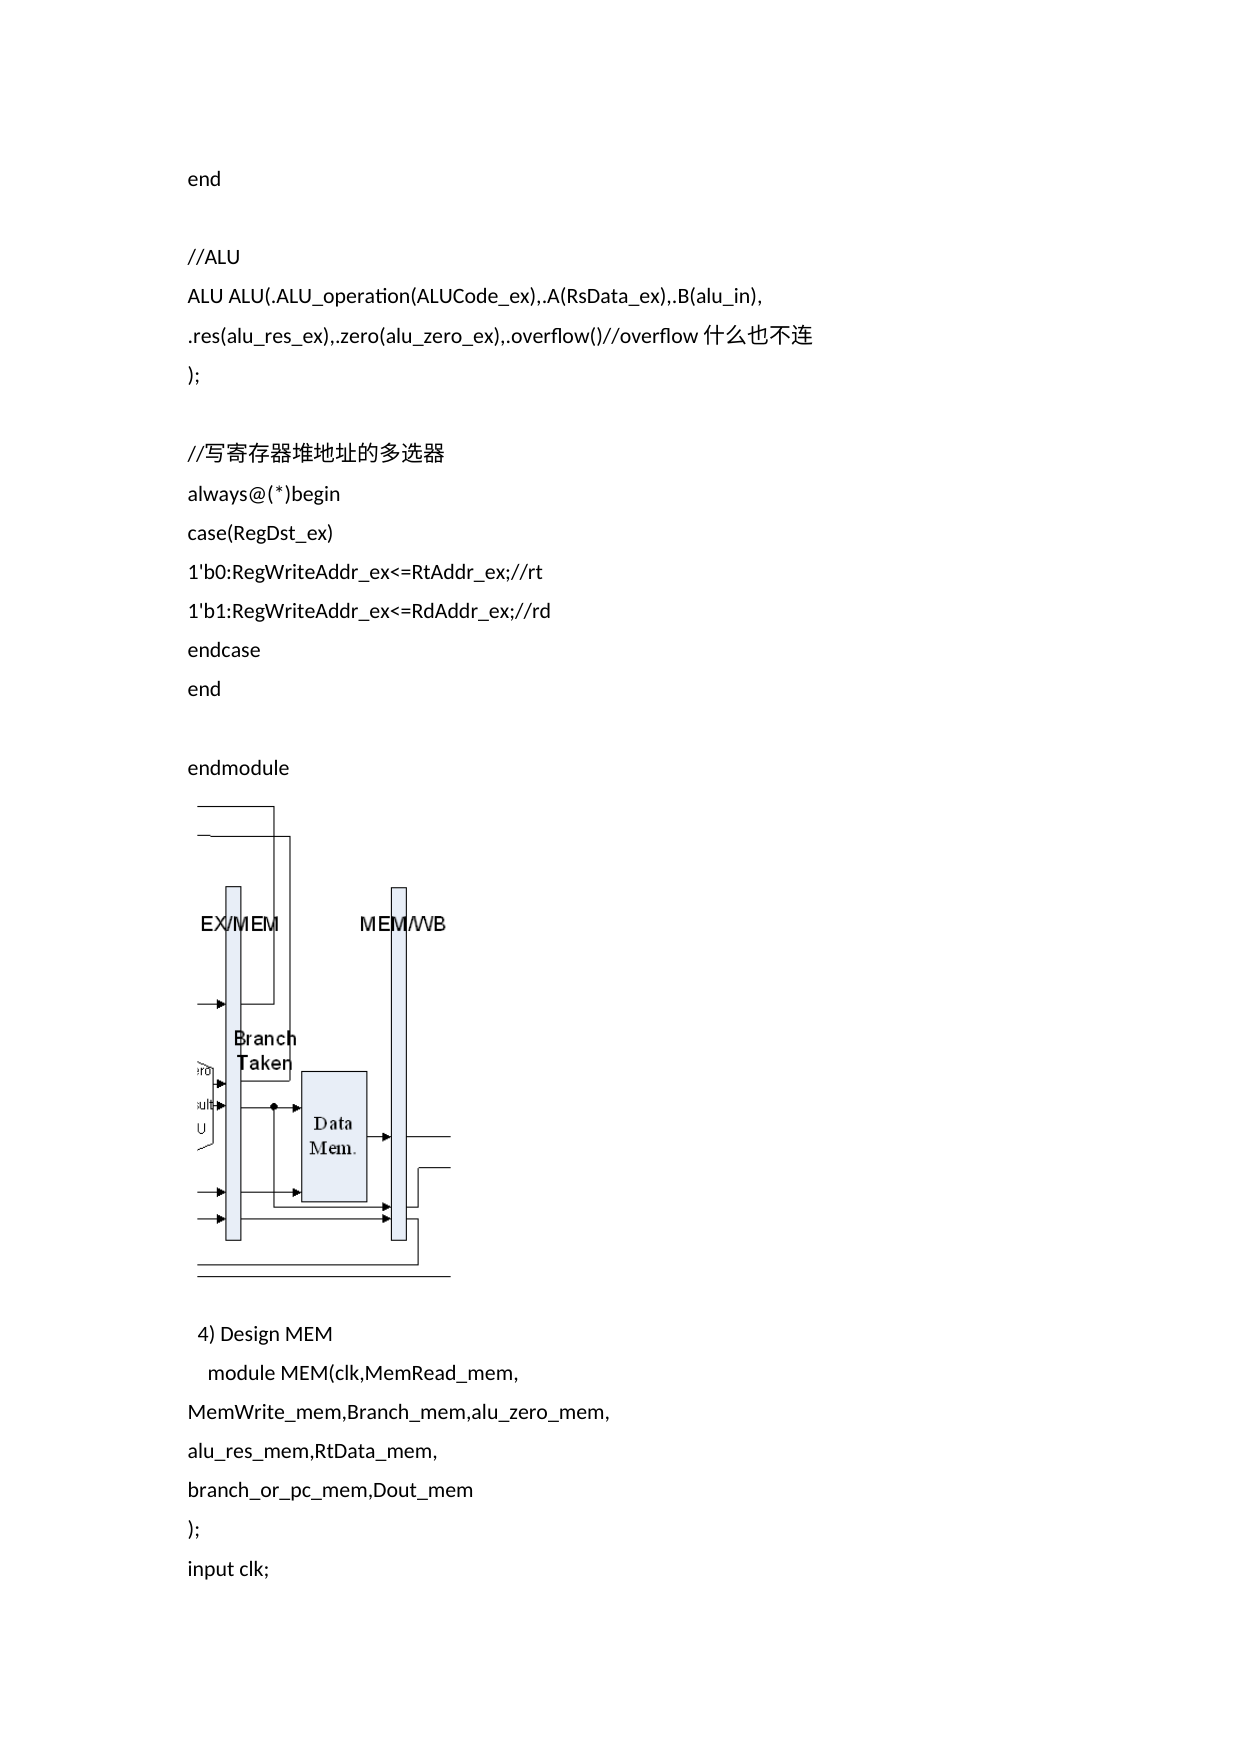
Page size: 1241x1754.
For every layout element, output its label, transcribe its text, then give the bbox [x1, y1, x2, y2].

text MemWrite_mem,Branch_mem,alu_zero_mem, [187, 1395, 1053, 1428]
text endcase [187, 633, 1053, 666]
text ALU ALU(.ALU_operation(ALUCode_ex),.A(RsData_ex),.B(alu_in), [187, 279, 1053, 312]
text ); [187, 1513, 1053, 1545]
text 1'b1:RegWriteAddr_ex<=RdAddr_ex;//rd [187, 594, 1053, 627]
text .res(alu_res_ex),.zero(alu_zero_ex),.overflow()//overflow什么也不连 [187, 319, 1053, 351]
picture [197, 790, 451, 1290]
text alu_res_mem,RtData_mem, [187, 1434, 1053, 1467]
text end [187, 673, 1053, 705]
text always@(*)begin [187, 477, 1053, 509]
text case(RegDst_ex) [187, 516, 1053, 548]
text module MEM(clk,MemRead_mem, [187, 1356, 1053, 1388]
text input clk; [187, 1552, 1053, 1584]
text ); [187, 358, 1053, 391]
text //写寄存器堆地址的多选器 [187, 437, 1053, 469]
text 1'b0:RegWriteAddr_ex<=RtAddr_ex;//rt [187, 555, 1053, 588]
text end [187, 162, 1053, 194]
text //ALU [187, 240, 1053, 273]
text 4) Design MEM [187, 1317, 1053, 1349]
text endmodule [187, 751, 1053, 783]
text branch_or_pc_mem,Dout_mem [187, 1473, 1053, 1506]
